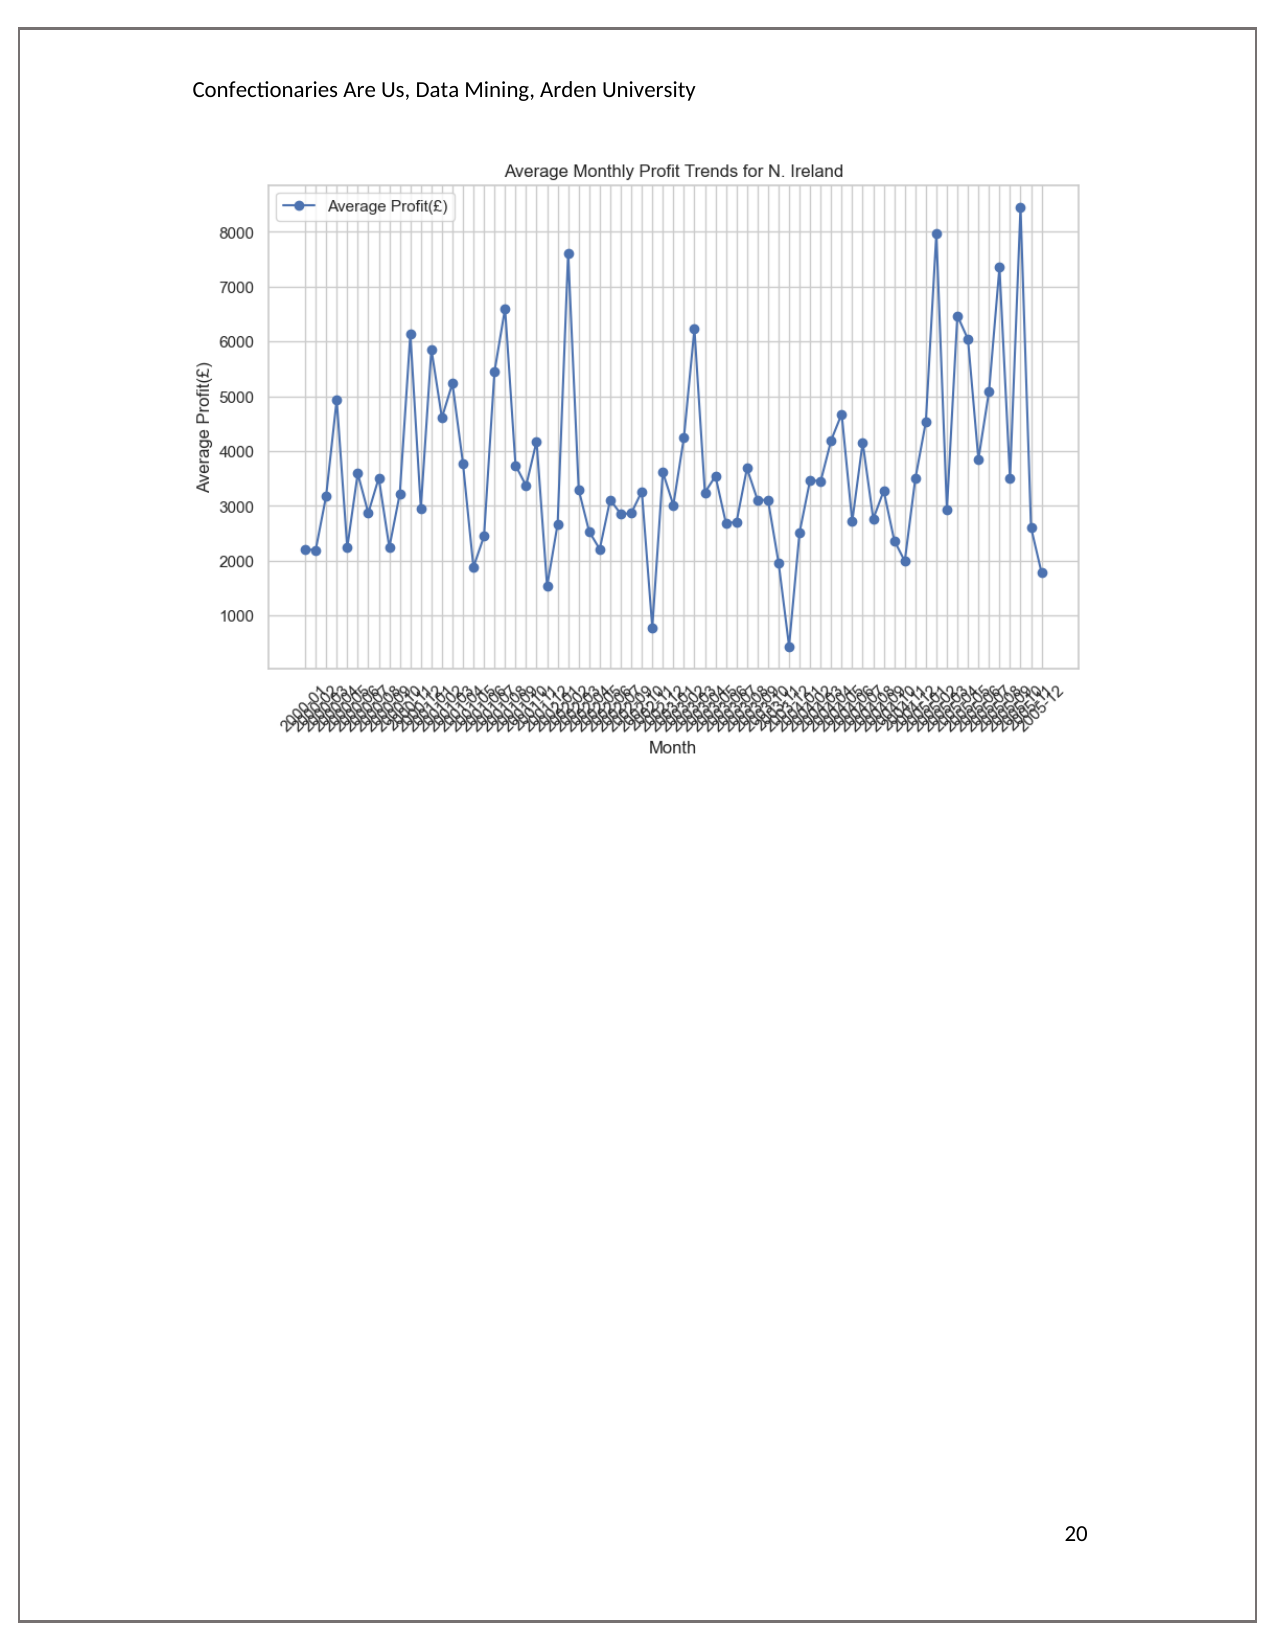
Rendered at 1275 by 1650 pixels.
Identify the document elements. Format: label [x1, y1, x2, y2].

picture [187, 154, 1088, 766]
